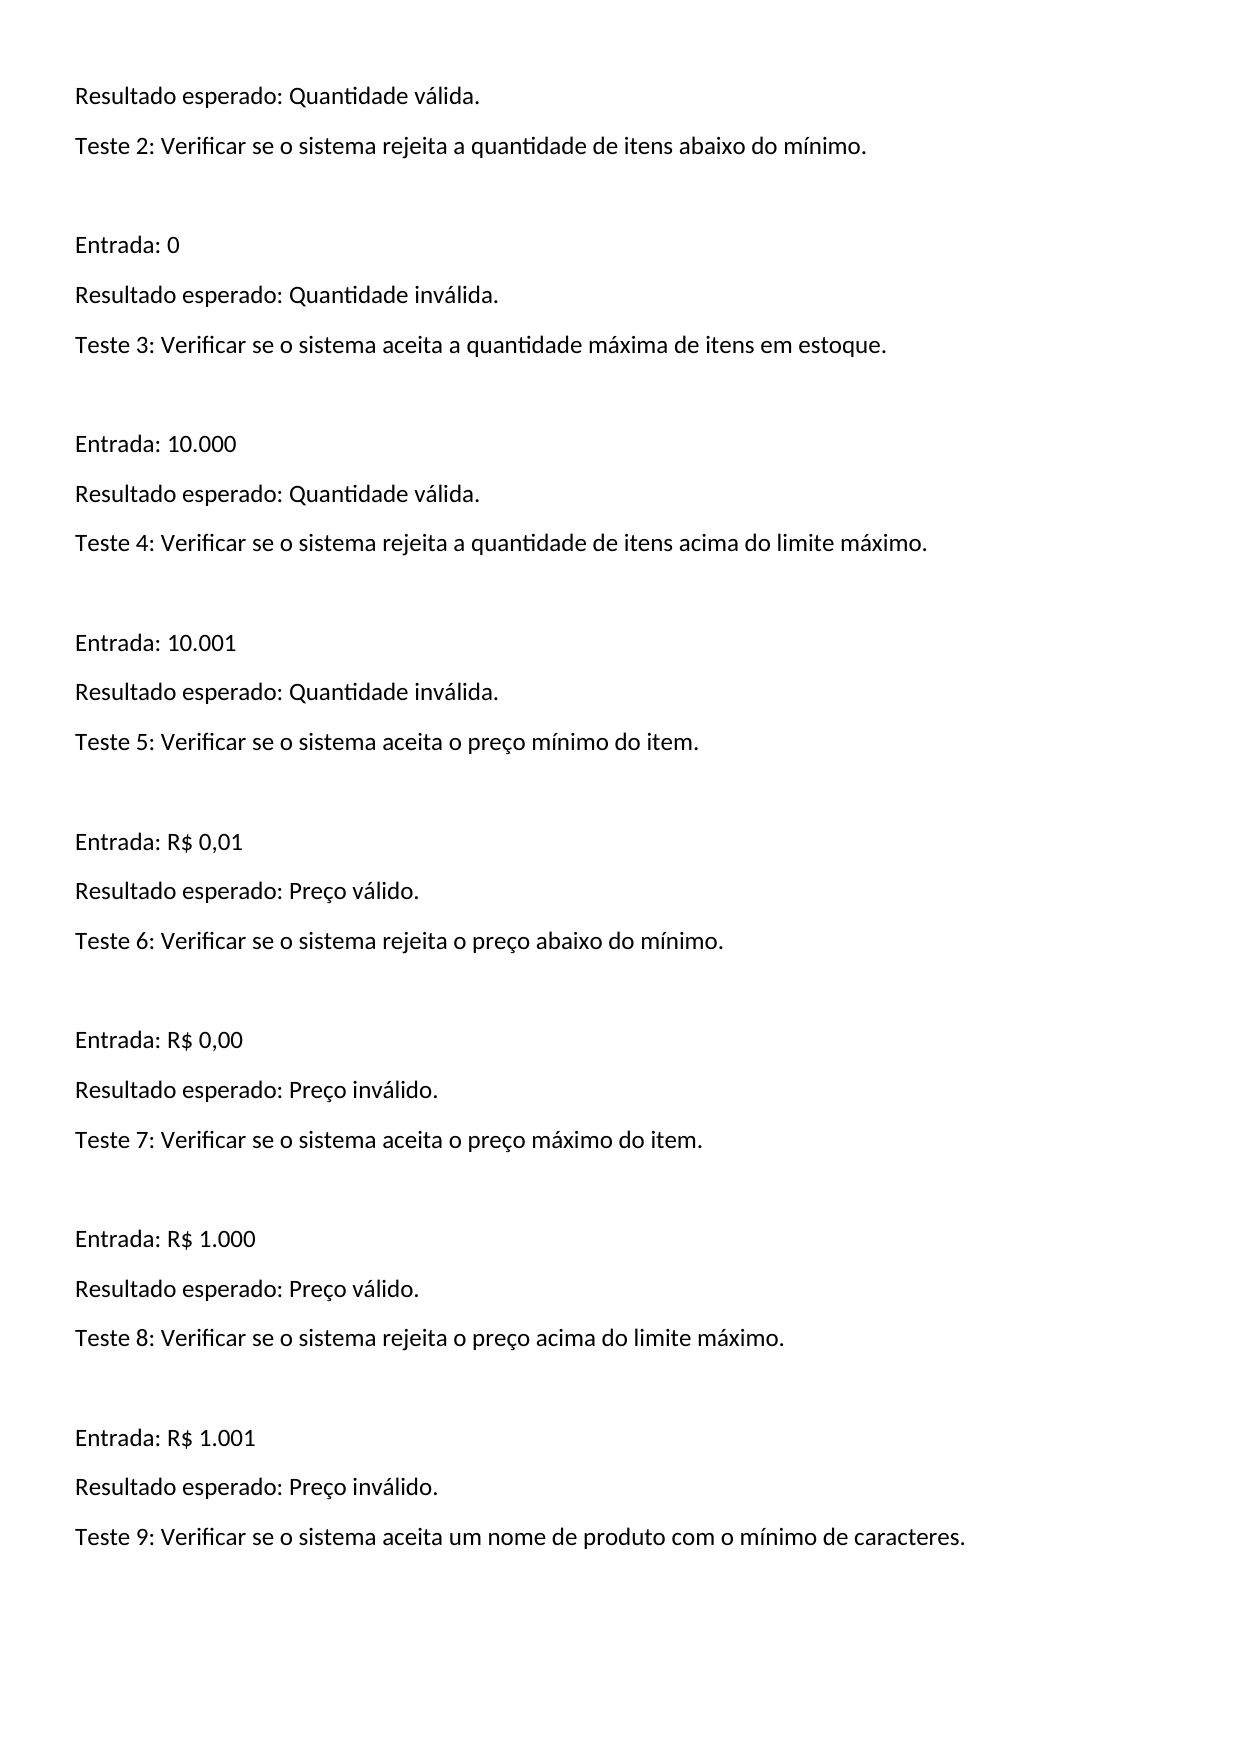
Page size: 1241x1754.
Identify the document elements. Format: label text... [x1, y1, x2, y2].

text Teste 9: Verificar se o sistema aceita um nome de produto com o mínimo de caracteres. [75, 1521, 1149, 1552]
text Resultado esperado: Quantidade válida. [75, 80, 1149, 111]
text Teste 8: Verificar se o sistema rejeita o preço acima do limite máximo. [75, 1322, 1149, 1353]
text Teste 2: Verificar se o sistema rejeita a quantidade de itens abaixo do mínimo. [75, 130, 1149, 161]
text Entrada: R$ 0,01 [75, 826, 1149, 856]
text Resultado esperado: Preço inválido. [75, 1074, 1149, 1104]
text Resultado esperado: Preço válido. [75, 875, 1149, 906]
text Entrada: R$ 0,00 [75, 1024, 1149, 1055]
text Entrada: R$ 1.001 [75, 1422, 1149, 1452]
text Entrada: 10.001 [75, 627, 1149, 657]
text Resultado esperado: Preço válido. [75, 1273, 1149, 1303]
text Entrada: 10.000 [75, 428, 1149, 459]
text Entrada: R$ 1.000 [75, 1223, 1149, 1254]
text Teste 6: Verificar se o sistema rejeita o preço abaixo do mínimo. [75, 925, 1149, 956]
text Teste 4: Verificar se o sistema rejeita a quantidade de itens acima do limite máximo. [75, 527, 1149, 558]
text Resultado esperado: Preço inválido. [75, 1472, 1149, 1502]
text Teste 3: Verificar se o sistema aceita a quantidade máxima de itens em estoque. [75, 329, 1149, 359]
text Entrada: 0 [75, 229, 1149, 260]
text Teste 5: Verificar se o sistema aceita o preço mínimo do item. [75, 726, 1149, 757]
text Resultado esperado: Quantidade válida. [75, 478, 1149, 508]
text Teste 7: Verificar se o sistema aceita o preço máximo do item. [75, 1124, 1149, 1154]
text Resultado esperado: Quantidade inválida. [75, 677, 1149, 707]
text Resultado esperado: Quantidade inválida. [75, 279, 1149, 309]
